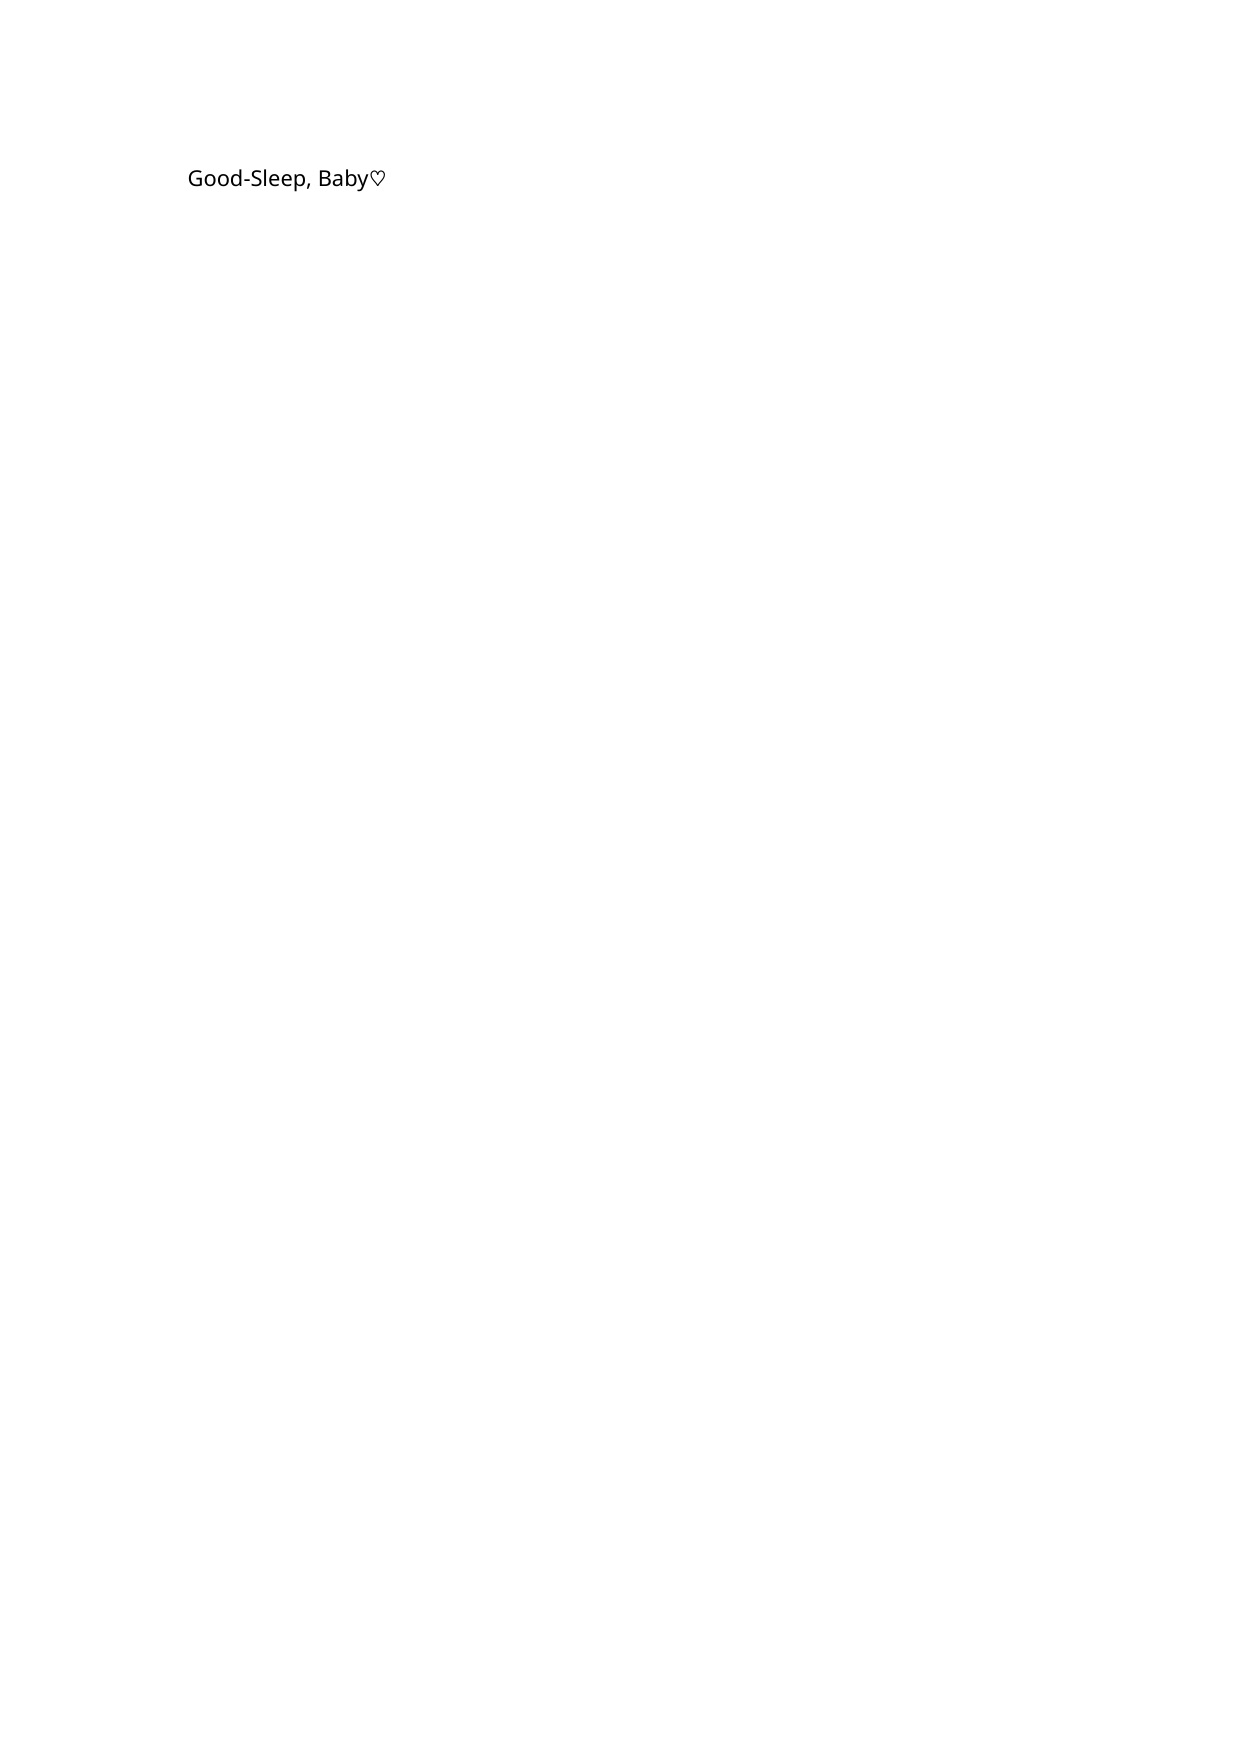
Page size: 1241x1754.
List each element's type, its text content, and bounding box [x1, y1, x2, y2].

text Good-Sleep, Baby♡ [187, 162, 1053, 194]
